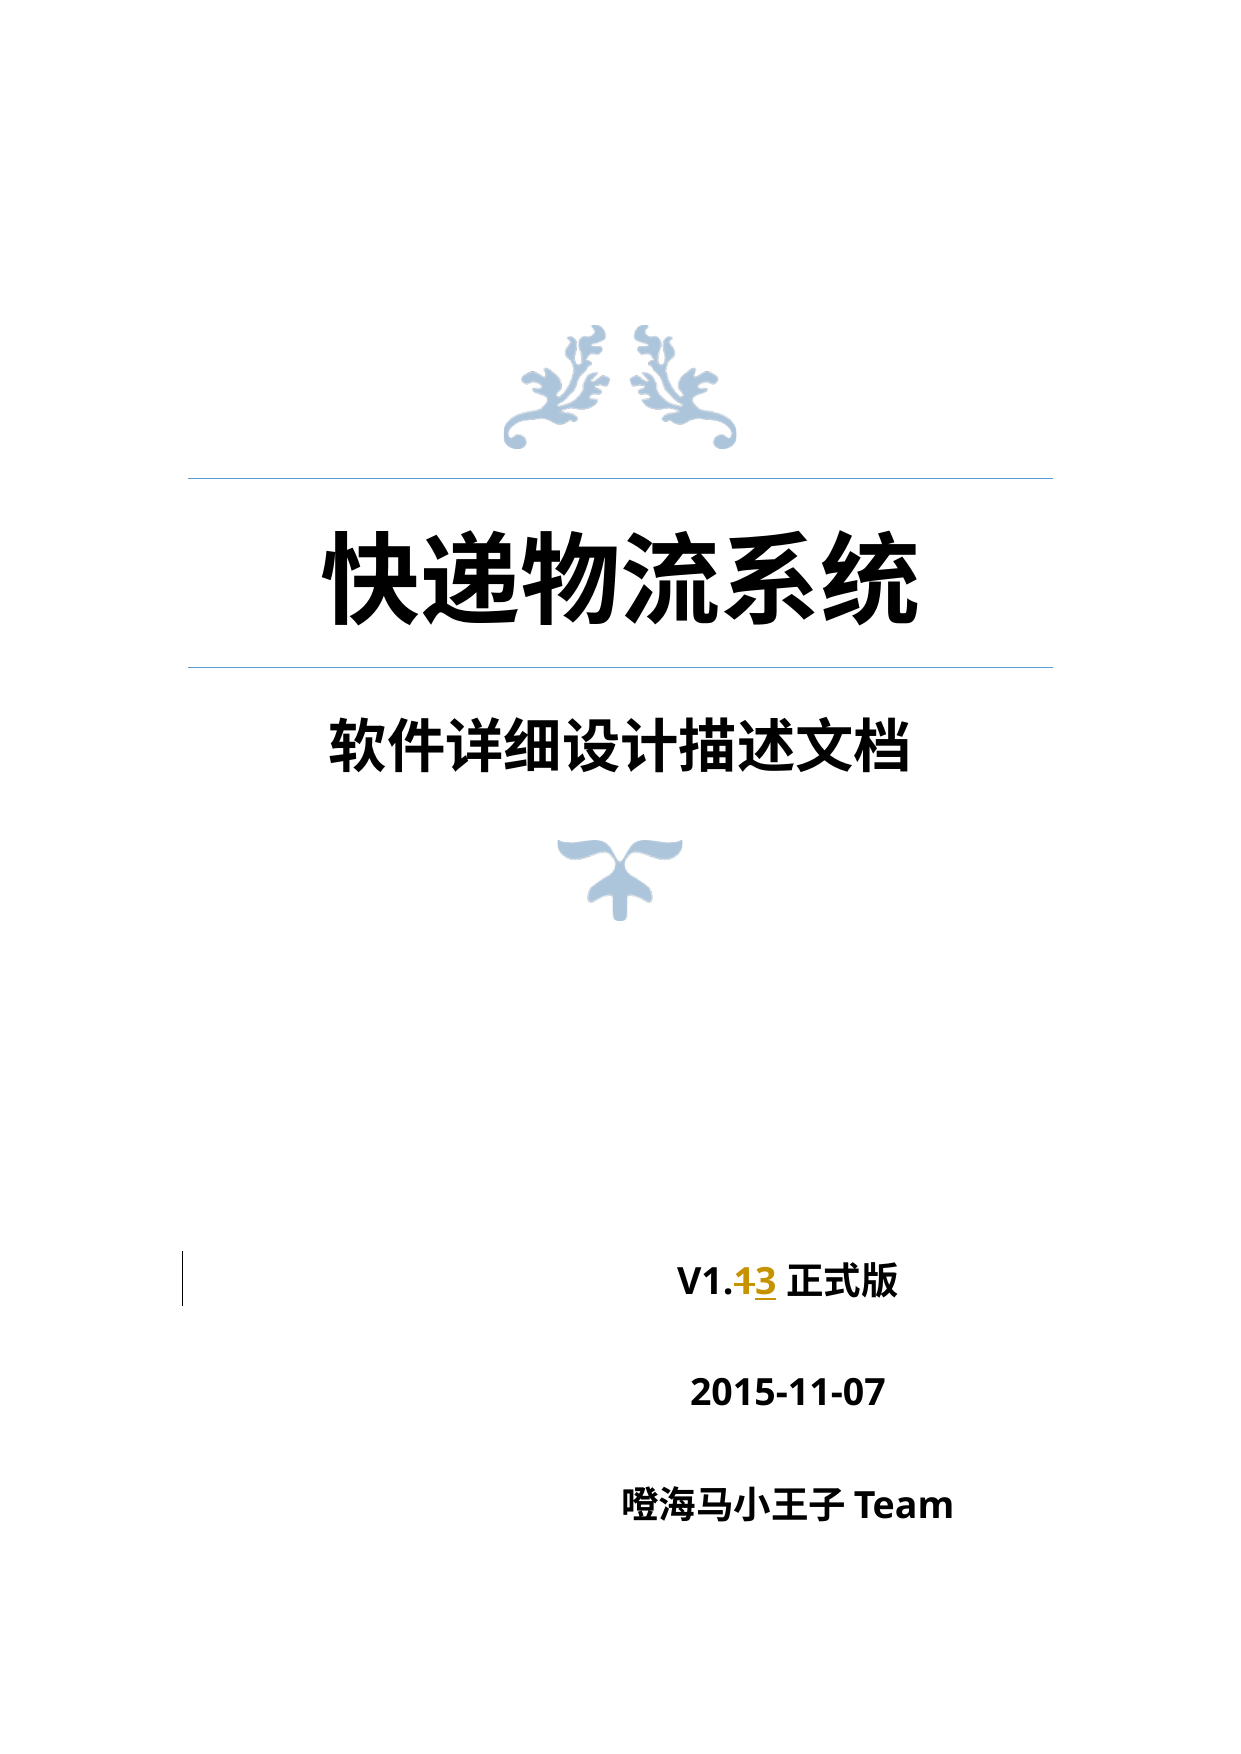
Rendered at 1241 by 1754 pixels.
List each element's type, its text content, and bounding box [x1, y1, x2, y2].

text 软件详细设计描述文档 [187, 693, 1053, 791]
text 快递物流系统 [187, 479, 1053, 668]
picture [503, 325, 737, 449]
picture [557, 840, 683, 921]
